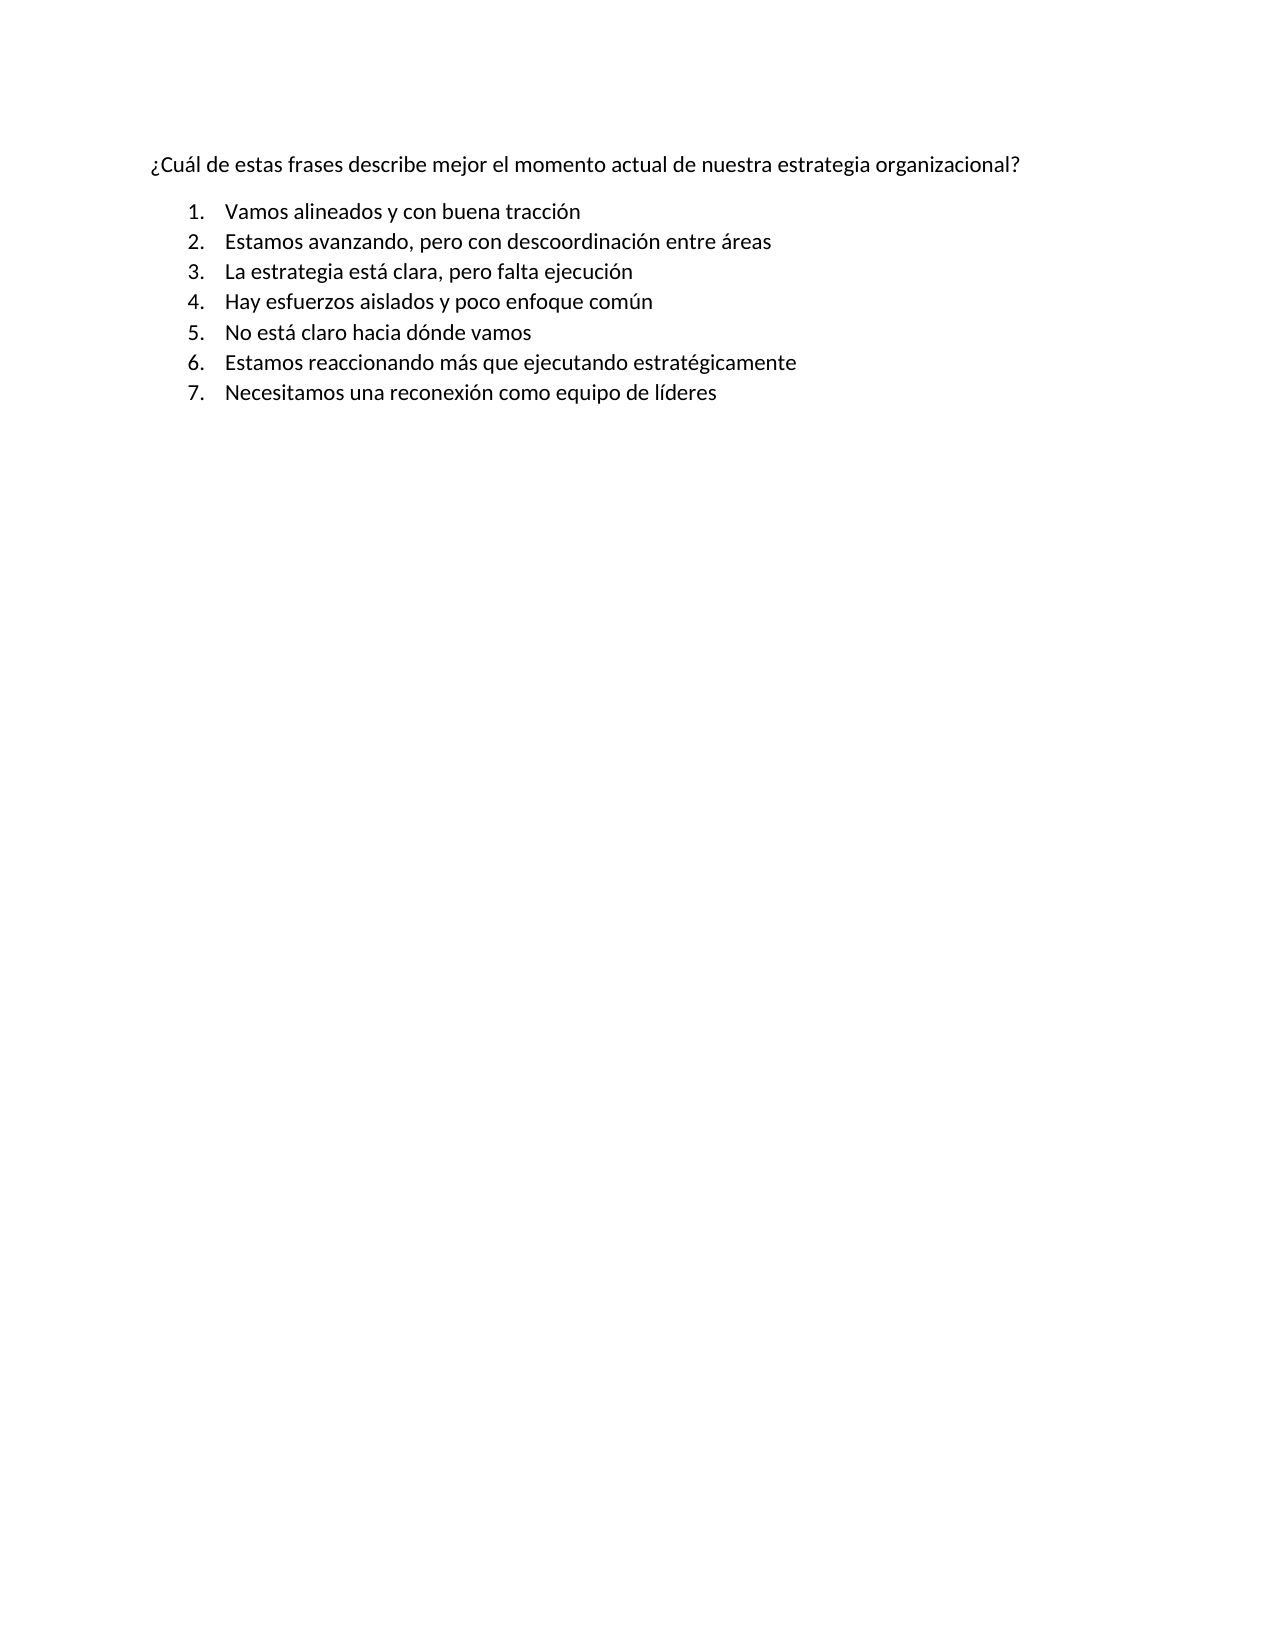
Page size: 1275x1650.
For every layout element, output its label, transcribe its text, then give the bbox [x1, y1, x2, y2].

list No está claro hacia dónde vamos [187, 318, 1125, 346]
text ¿Cuál de estas frases describe mejor el momento actual de nuestra estrategia organizacional? [150, 150, 1125, 178]
list Vamos alineados y con buena tracción [187, 197, 1125, 225]
list Hay esfuerzos aislados y poco enfoque común [187, 287, 1125, 316]
list Estamos reaccionando más que ejecutando estratégicamente [187, 348, 1125, 376]
list Estamos avanzando, pero con descoordinación entre áreas [187, 227, 1125, 255]
list Necesitamos una reconexión como equipo de líderes [187, 378, 1125, 406]
list La estrategia está clara, pero falta ejecución [187, 257, 1125, 285]
